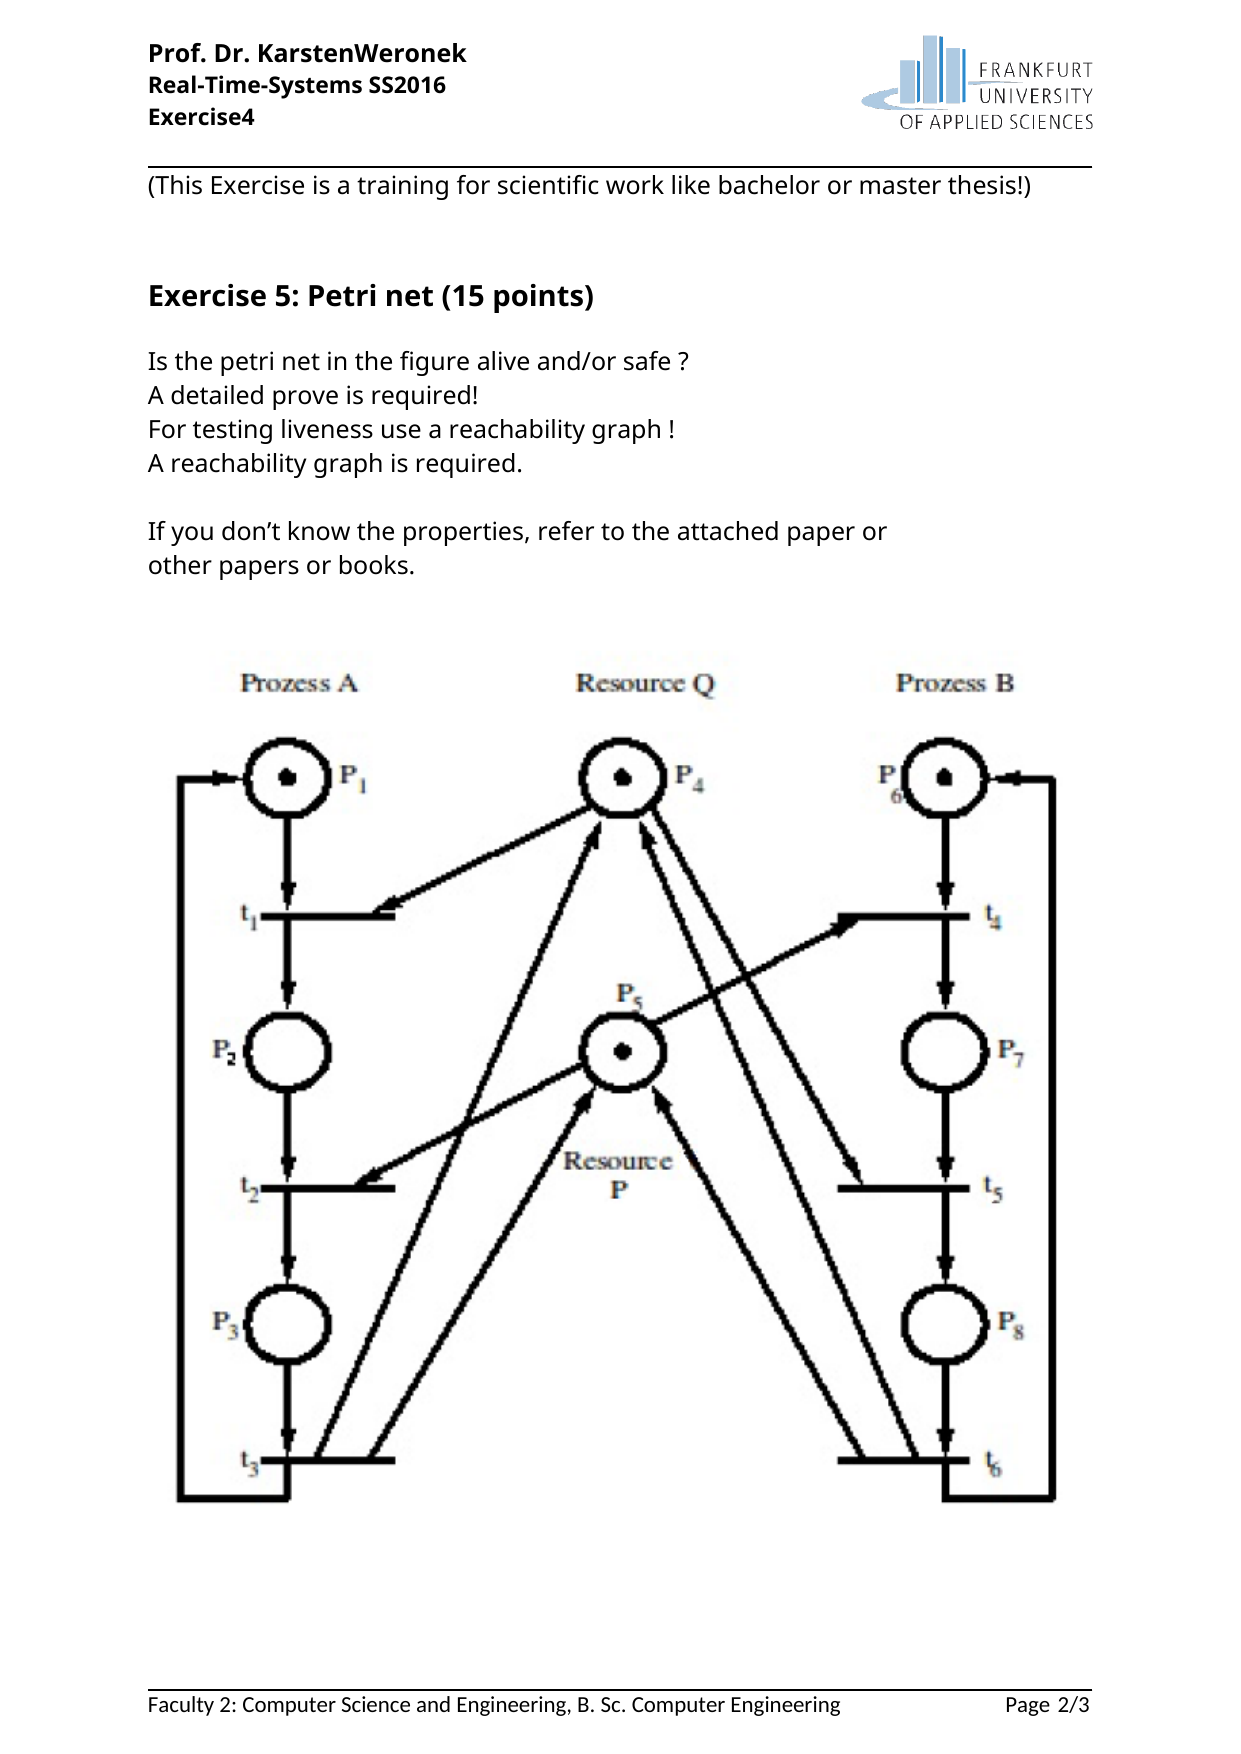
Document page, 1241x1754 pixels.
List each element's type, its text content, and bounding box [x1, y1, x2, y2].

picture [861, 35, 1093, 129]
text Is the petri net in the figure alive and/or safe ? [148, 343, 1092, 378]
text other papers or books. [148, 548, 1092, 582]
text (This Exercise is a training for scientific work like bachelor or master thesis!) [148, 168, 1092, 202]
text A detailed prove is required! [148, 378, 1092, 412]
text A reachability graph is required. [148, 446, 1092, 480]
text For testing liveness use a reachability graph ! [148, 412, 1092, 446]
text If you don’t know the properties, refer to the attached paper or [148, 514, 1092, 548]
picture [147, 648, 1093, 1527]
text Exercise 5: Petri net (15 points) [148, 275, 1092, 315]
